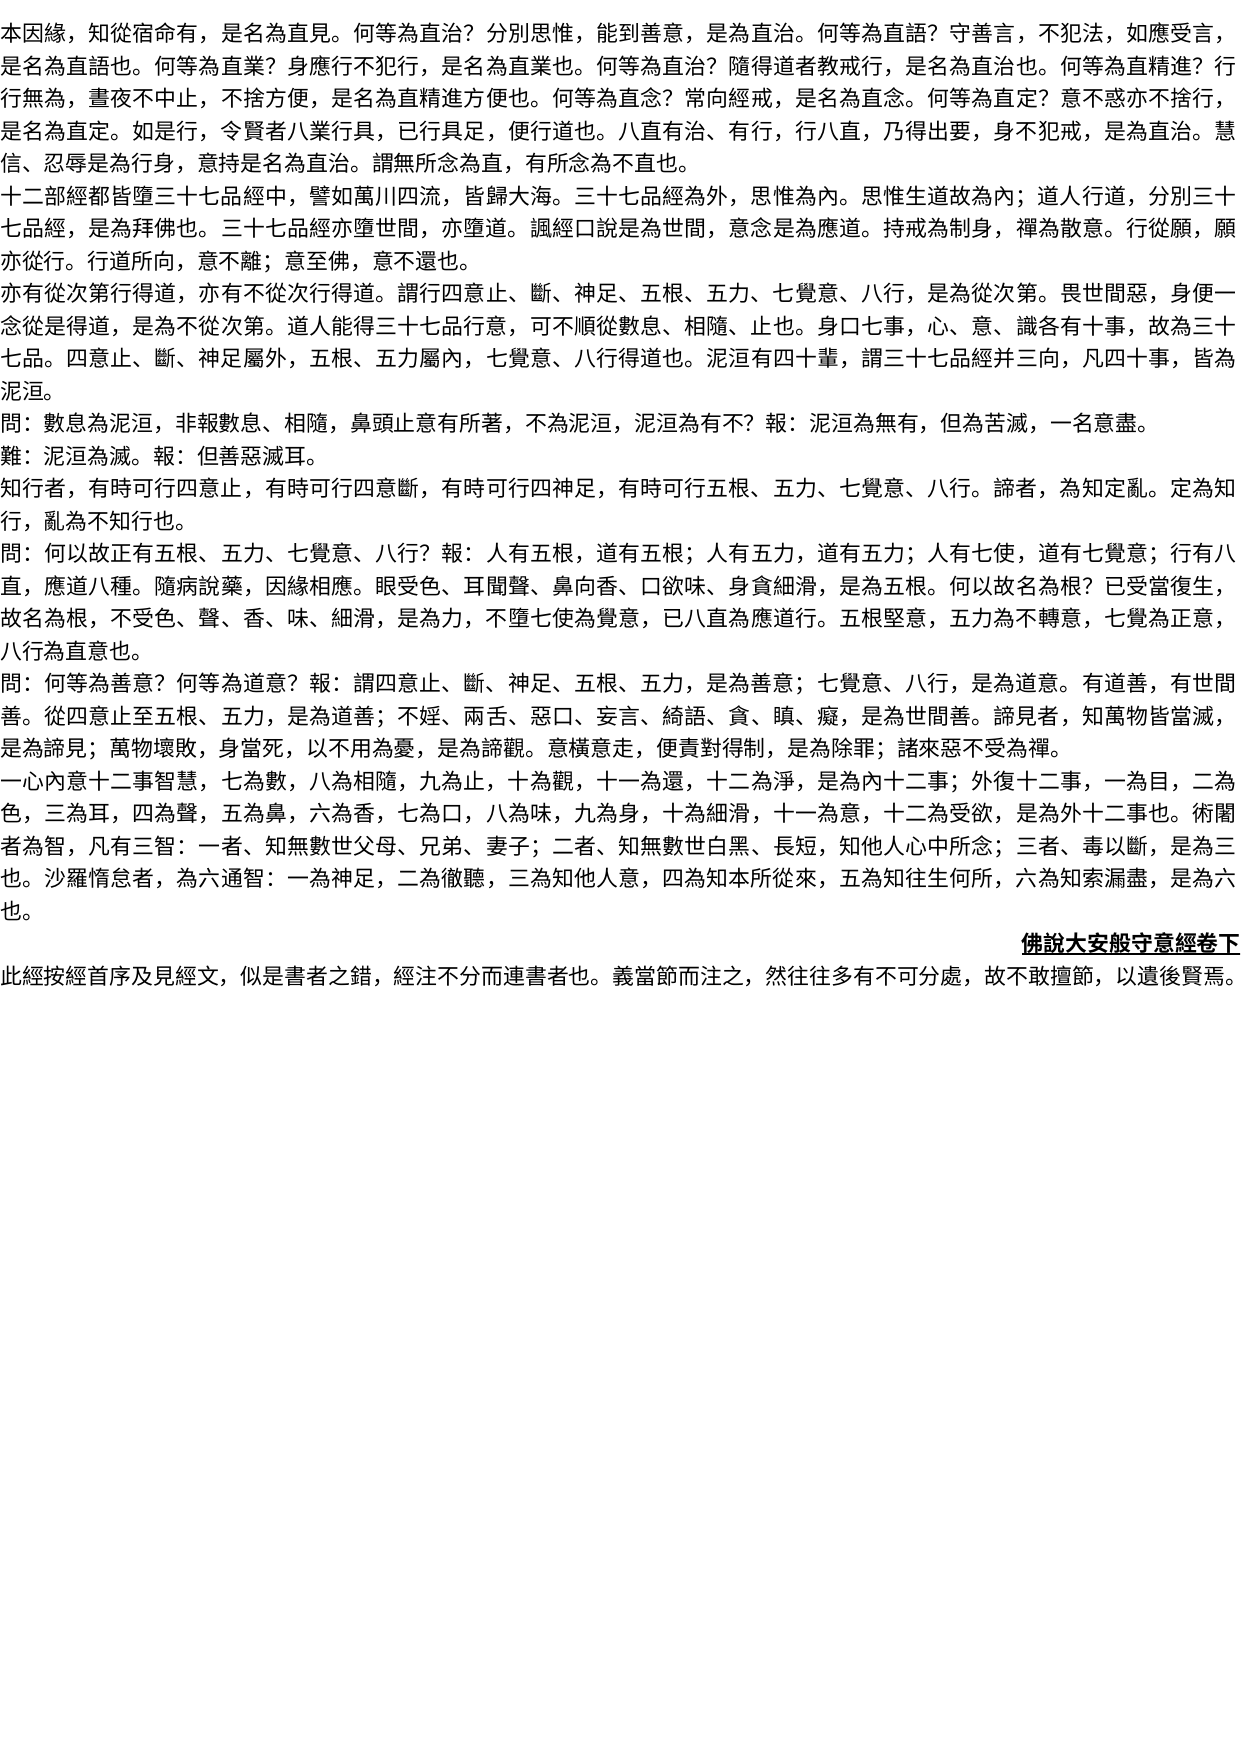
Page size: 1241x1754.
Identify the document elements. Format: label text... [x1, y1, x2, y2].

text 一心內意十二事智慧，七為數，八為相隨，九為止，十為觀，十一為還，十二為淨，是為內十二事；外復十二事，一為目，二為色，三為耳，四為聲，五為鼻，六為香，七為口，八為味，九為身，十為細滑，十一為意，十二為受欲，是為外十二事也。術闍者為智，凡有三智：一者、知無數世父母、兄弟、妻子；二者、知無數世白黑、長短，知他人心中所念；三者、毒以斷，是為三也。沙羅惰怠者，為六通智：一為神足，二為徹聽，三為知他人意，四為知本所從來，五為知往生何所，六為知索漏盡，是為六也。 [0, 763, 1240, 926]
text 問：數息為泥洹，非報數息、相隨，鼻頭止意有所著，不為泥洹，泥洹為有不？報：泥洹為無有，但為苦滅，一名意盡。 [0, 406, 1240, 438]
text 十二部經都皆墮三十七品經中，譬如萬川四流，皆歸大海。三十七品經為外，思惟為內。思惟生道故為內；道人行道，分別三十七品經，是為拜佛也。三十七品經亦墮世間，亦墮道。諷經口說是為世間，意念是為應道。持戒為制身，禪為散意。行從願，願亦從行。行道所向，意不離；意至佛，意不還也。 [0, 178, 1240, 276]
text 難：泥洹為滅。報：但善惡滅耳。 [0, 438, 1240, 471]
text 知行者，有時可行四意止，有時可行四意斷，有時可行四神足，有時可行五根、五力、七覺意、八行。諦者，為知定亂。定為知行，亂為不知行也。 [0, 471, 1240, 536]
text 佛說大安般守意經卷下 [0, 926, 1240, 958]
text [0, 16, 1240, 178]
text 問：何等為善意？何等為道意？報：謂四意止、斷、神足、五根、五力，是為善意；七覺意、八行，是為道意。有道善，有世間善。從四意止至五根、五力，是為道善；不婬、兩舌、惡口、妄言、綺語、貪、瞋、癡，是為世間善。諦見者，知萬物皆當滅，是為諦見；萬物壞敗，身當死，以不用為憂，是為諦觀。意橫意走，便責對得制，是為除罪；諸來惡不受為禪。 [0, 666, 1240, 763]
text 亦有從次第行得道，亦有不從次行得道。謂行四意止、斷、神足、五根、五力、七覺意、八行，是為從次第。畏世間惡，身便一念從是得道，是為不從次第。道人能得三十七品行意，可不順從數息、相隨、止也。身口七事，心、意、識各有十事，故為三十七品。四意止、斷、神足屬外，五根、五力屬內，七覺意、八行得道也。泥洹有四十輩，謂三十七品經并三向，凡四十事，皆為泥洹。 [0, 276, 1240, 406]
text 問：何以故正有五根、五力、七覺意、八行？報：人有五根，道有五根；人有五力，道有五力；人有七使，道有七覺意；行有八直，應道八種。隨病說藥，因緣相應。眼受色、耳聞聲、鼻向香、口欲味、身貪細滑，是為五根。何以故名為根？已受當復生，故名為根，不受色、聲、香、味、細滑，是為力，不墮七使為覺意，已八直為應道行。五根堅意，五力為不轉意，七覺為正意，八行為直意也。 [0, 536, 1240, 666]
text 此經按經首序及見經文，似是書者之錯，經注不分而連書者也。義當節而注之，然往往多有不可分處，故不敢擅節，以遺後賢焉。 [0, 958, 1240, 991]
